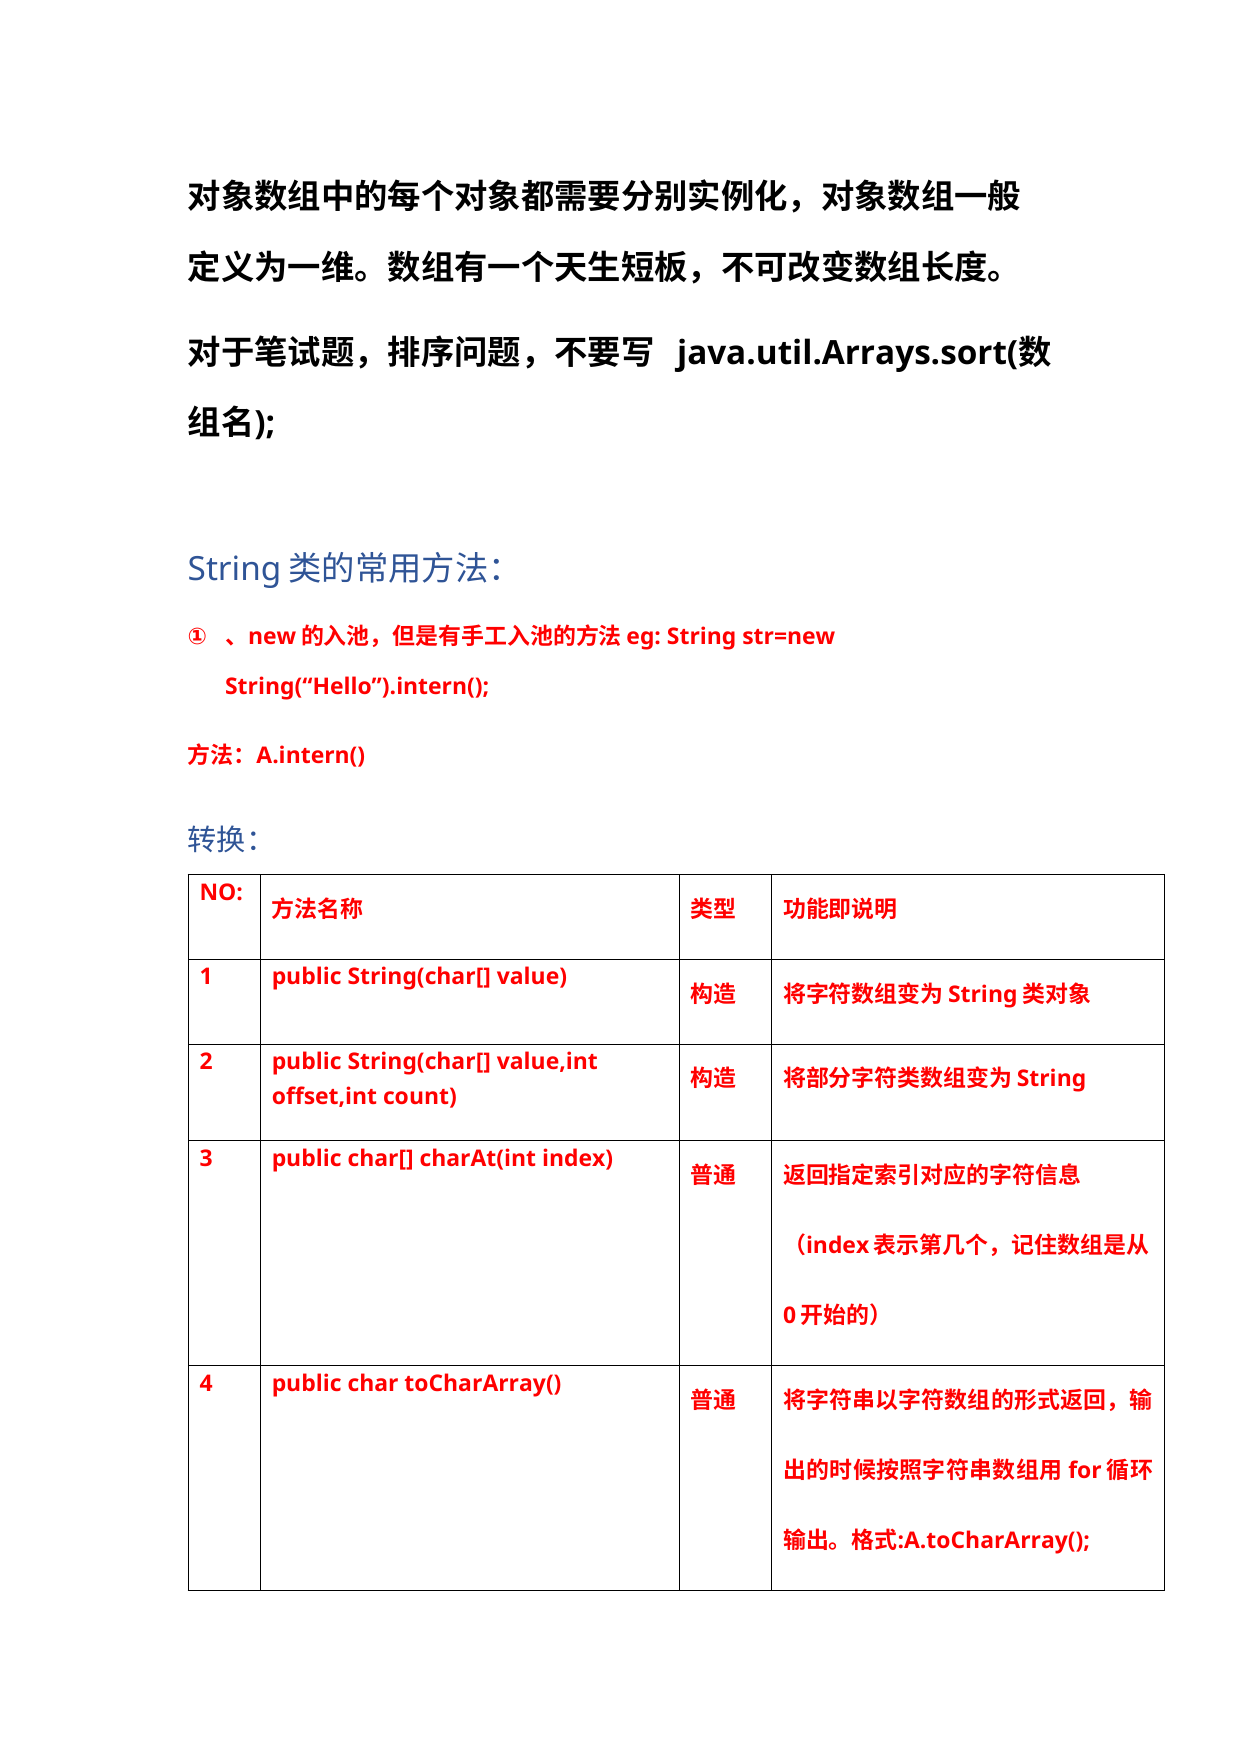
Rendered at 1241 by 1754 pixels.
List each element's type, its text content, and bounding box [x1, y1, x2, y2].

subtitle String类的常用方法： [187, 533, 1053, 598]
table_cell 4 [189, 1366, 260, 1590]
table_cell 普通 [680, 1366, 771, 1590]
table_cell public char[] charAt(int index) [261, 1141, 679, 1365]
text 方法：A.intern() [187, 721, 1053, 786]
table_cell 返回指定索引对应的字符信息（index表示第几个，记住数组是从0开始的） [772, 1141, 1164, 1365]
table_cell 构造 [680, 1045, 771, 1140]
table_cell 将字符串以字符数组的形式返回，输出的时候按照字符串数组用for循环输出。格式:A.toCharArray(); [772, 1366, 1164, 1590]
table_cell 1 [189, 960, 260, 1043]
table_header NO: [189, 875, 260, 959]
table_cell 构造 [680, 960, 771, 1043]
table_header 方法名称 [261, 875, 679, 959]
table_cell 2 [189, 1045, 260, 1140]
text 对象数组中的每个对象都需要分别实例化，对象数组一般定义为一维。数组有一个天生短板，不可改变数组长度。 [187, 162, 1053, 297]
table_cell 将部分字符类数组变为String [772, 1045, 1164, 1140]
list 、new的入池，但是有手工入池的方法eg: String str=new String(“Hello”).intern(); [187, 602, 1053, 702]
table_cell 3 [189, 1141, 260, 1365]
text 对于笔试题，排序问题，不要写 java.util.Arrays.sort(数组名); [187, 318, 1053, 453]
table_cell 普通 [680, 1141, 771, 1365]
subtitle 转换： [187, 806, 1053, 871]
table_cell public char toCharArray() [261, 1366, 679, 1590]
table_cell 将字符数组变为String类对象 [772, 960, 1164, 1043]
table_header 类型 [680, 875, 771, 959]
table_header 功能即说明 [772, 875, 1164, 959]
table_cell public String(char[] value,int offset,int count) [261, 1045, 679, 1140]
table_cell public String(char[] value) [261, 960, 679, 1043]
